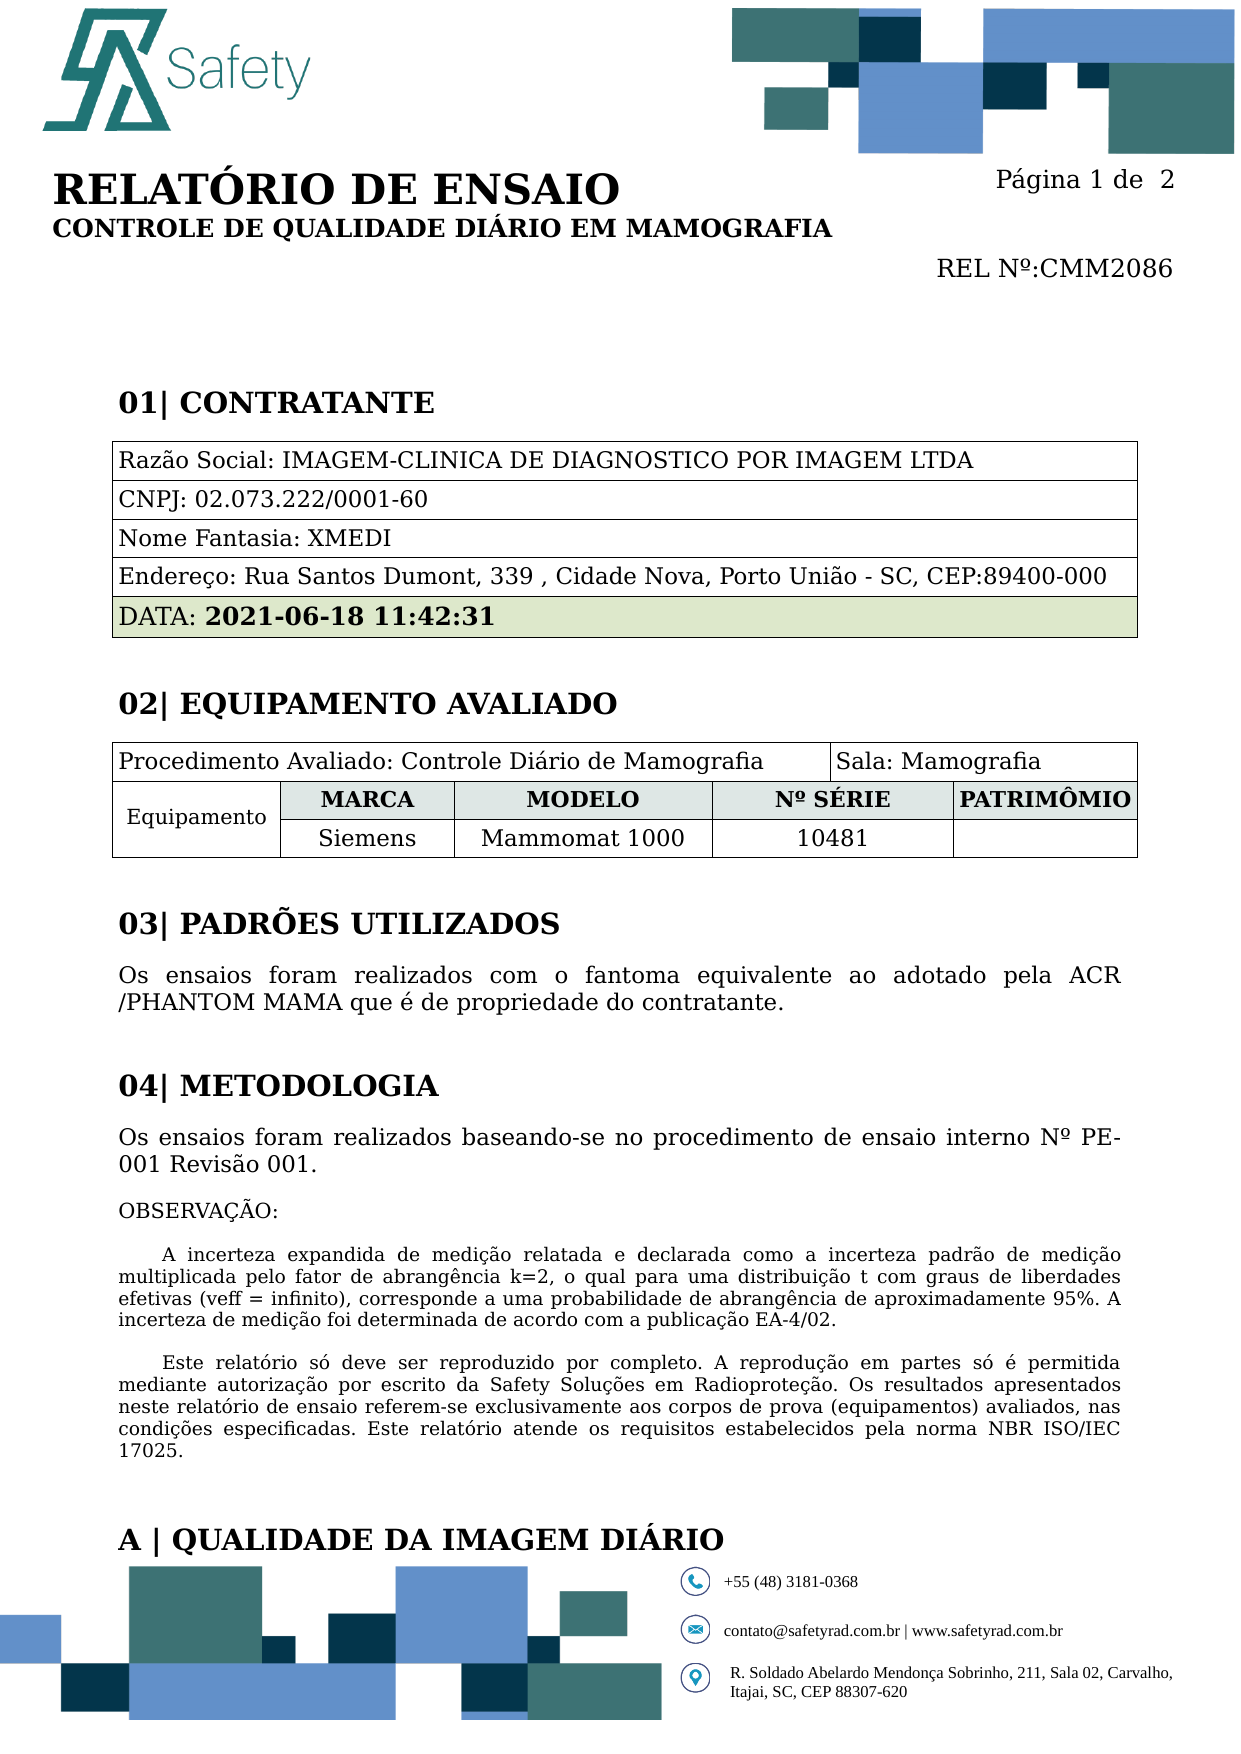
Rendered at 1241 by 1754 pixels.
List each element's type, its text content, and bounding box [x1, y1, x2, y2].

picture [0, 1566, 662, 1720]
text 03| PADRÕES UTILIZADOS [118, 907, 1122, 942]
picture [680, 1663, 710, 1693]
picture [731, 8, 1235, 154]
picture [680, 1566, 710, 1596]
table_cell Nome Fantasia: XMEDI [113, 520, 1137, 557]
text OBSERVAÇÃO: [118, 1199, 1122, 1223]
table_header Sala: Mamografia [831, 743, 1137, 781]
table_cell Siemens [281, 820, 454, 857]
table_cell MARCA [281, 782, 454, 819]
text 01| CONTRATANTE [118, 386, 1122, 420]
table_cell 10481 [713, 820, 953, 857]
picture [680, 1614, 710, 1644]
table_cell DATA: 2021-06-18 11:42:31 [113, 597, 1137, 637]
table_cell Equipamento [113, 782, 280, 857]
table_cell MODELO [455, 782, 712, 819]
table_cell CNPJ: 02.073.222/0001-60 [113, 481, 1137, 518]
text Os ensaios foram realizados com o fantoma equivalente ao adotado pela ACR /PHANTOM MAMA que é de propriedade do contratante. [118, 962, 1122, 1016]
table_cell Endereço: Rua Santos Dumont, 339 , Cidade Nova, Porto União - SC, CEP:89400-000 [113, 558, 1137, 596]
table_header Razão Social: IMAGEM-CLINICA DE DIAGNOSTICO POR IMAGEM LTDA [113, 442, 1137, 480]
text A incerteza expandida de medição relatada e declarada como a incerteza padrão de medição multiplicada pelo fator de abrangência k=2, o qual para uma distribuição t com graus de liberdades efetivas (veff = infinito), corresponde a uma probabilidade de abrangência de aproximadamente 95%. A incerteza de medição foi determinada de acordo com a publicação EA-4/02. [118, 1244, 1122, 1331]
text 02| EQUIPAMENTO AVALIADO [118, 687, 1122, 721]
text 04| METODOLOGIA [118, 1069, 1122, 1104]
table_header Procedimento Avaliado: Controle Diário de Mamografia [113, 743, 830, 781]
table_cell Nº SÉRIE [713, 782, 953, 819]
picture [42, 8, 311, 131]
table_cell PATRIMÔMIO [954, 782, 1137, 819]
table_cell [954, 820, 1137, 857]
text Os ensaios foram realizados baseando-se no procedimento de ensaio interno Nº PE-001 Revisão 001. [118, 1124, 1122, 1178]
text A | QUALIDADE DA IMAGEM DIÁRIO [118, 1523, 1122, 1557]
text Este relatório só deve ser reproduzido por completo. A reprodução em partes só é permitida mediante autorização por escrito da Safety Soluções em Radioproteção. Os resultados apresentados neste relatório de ensaio referem-se exclusivamente aos corpos de prova (equipamentos) avaliados, nas condições especificadas. Este relatório atende os requisitos estabelecidos pela norma NBR ISO/IEC 17025. [118, 1352, 1122, 1462]
table_cell Mammomat 1000 [455, 820, 712, 857]
